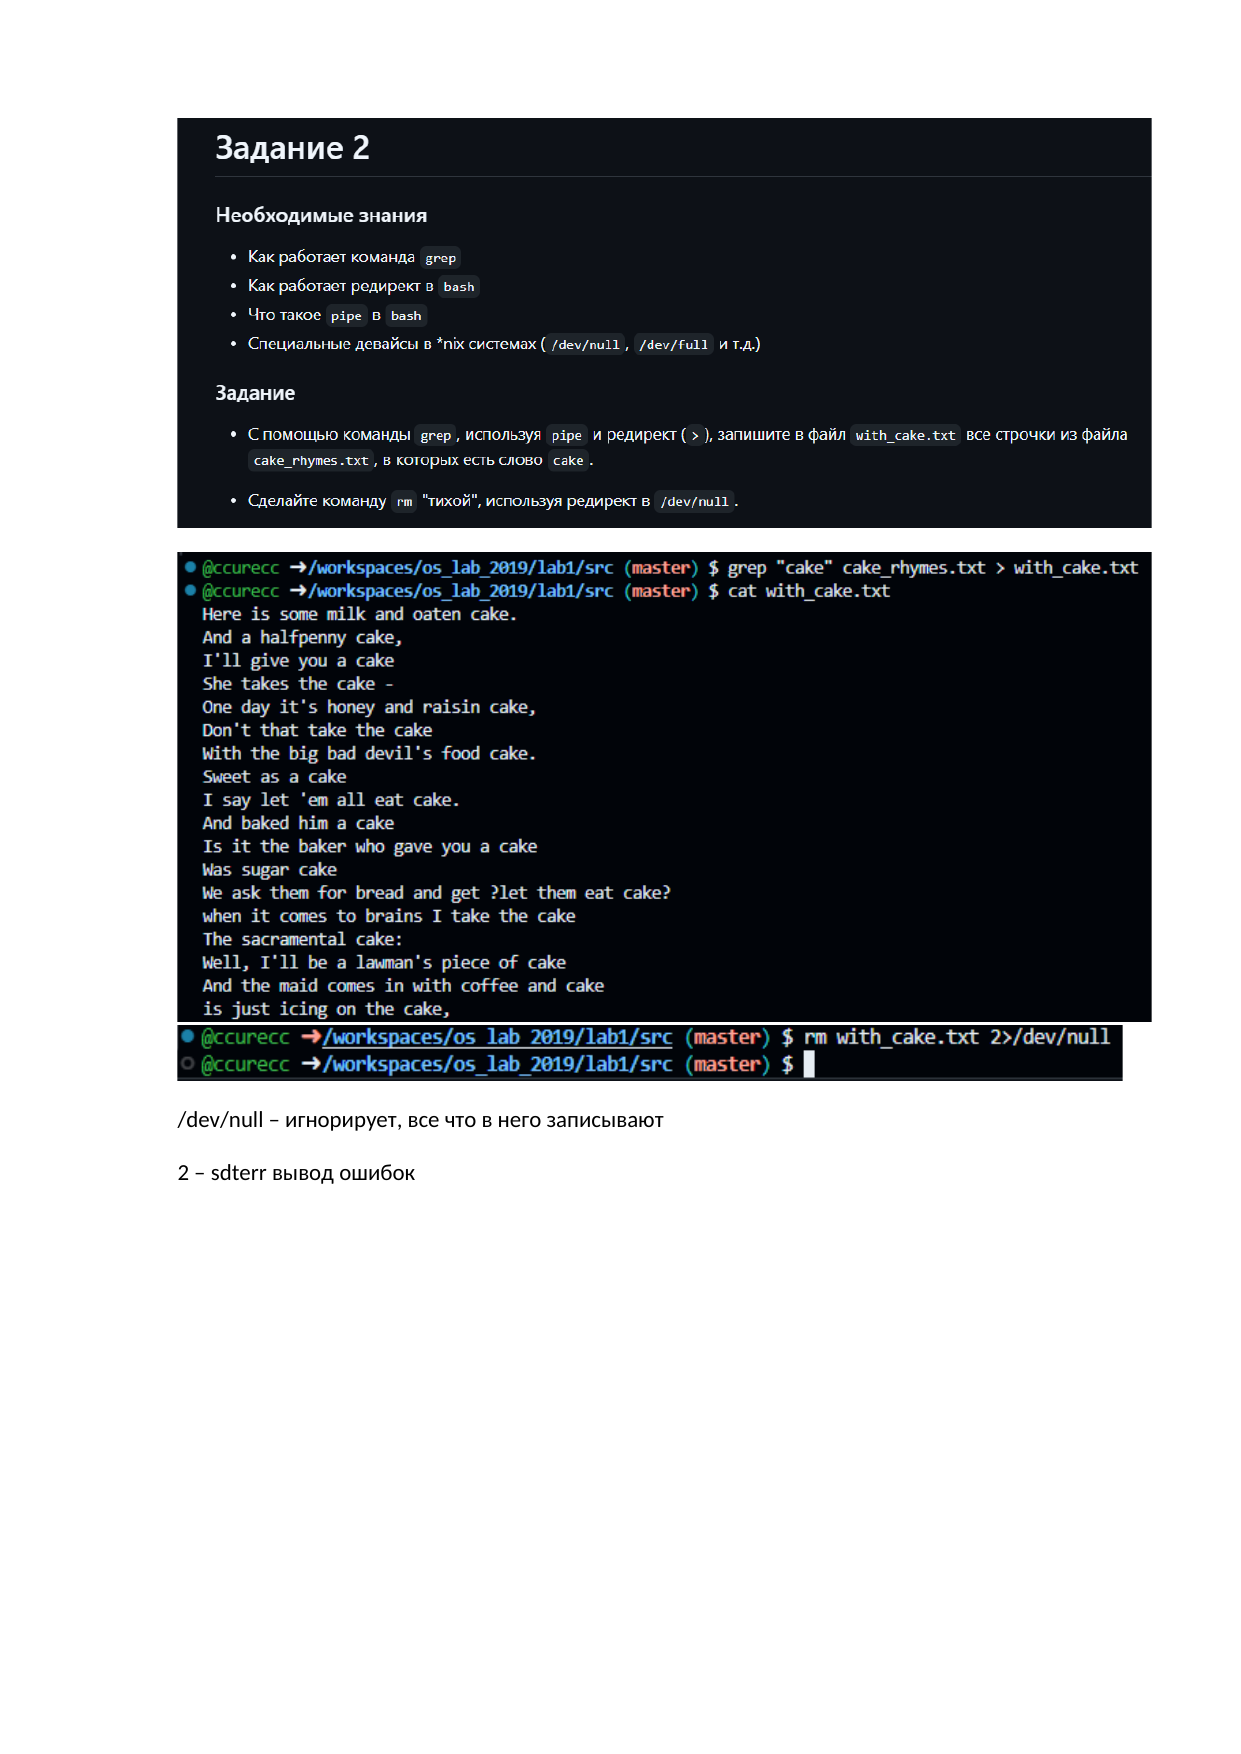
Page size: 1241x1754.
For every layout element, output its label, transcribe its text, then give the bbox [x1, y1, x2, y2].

picture [177, 118, 1152, 528]
text /dev/null – игнорирует, все что в него записывают [177, 1105, 1152, 1133]
text 2 – sdterr вывод ошибок [177, 1158, 1152, 1186]
picture [177, 552, 1152, 1022]
picture [177, 1025, 1123, 1081]
